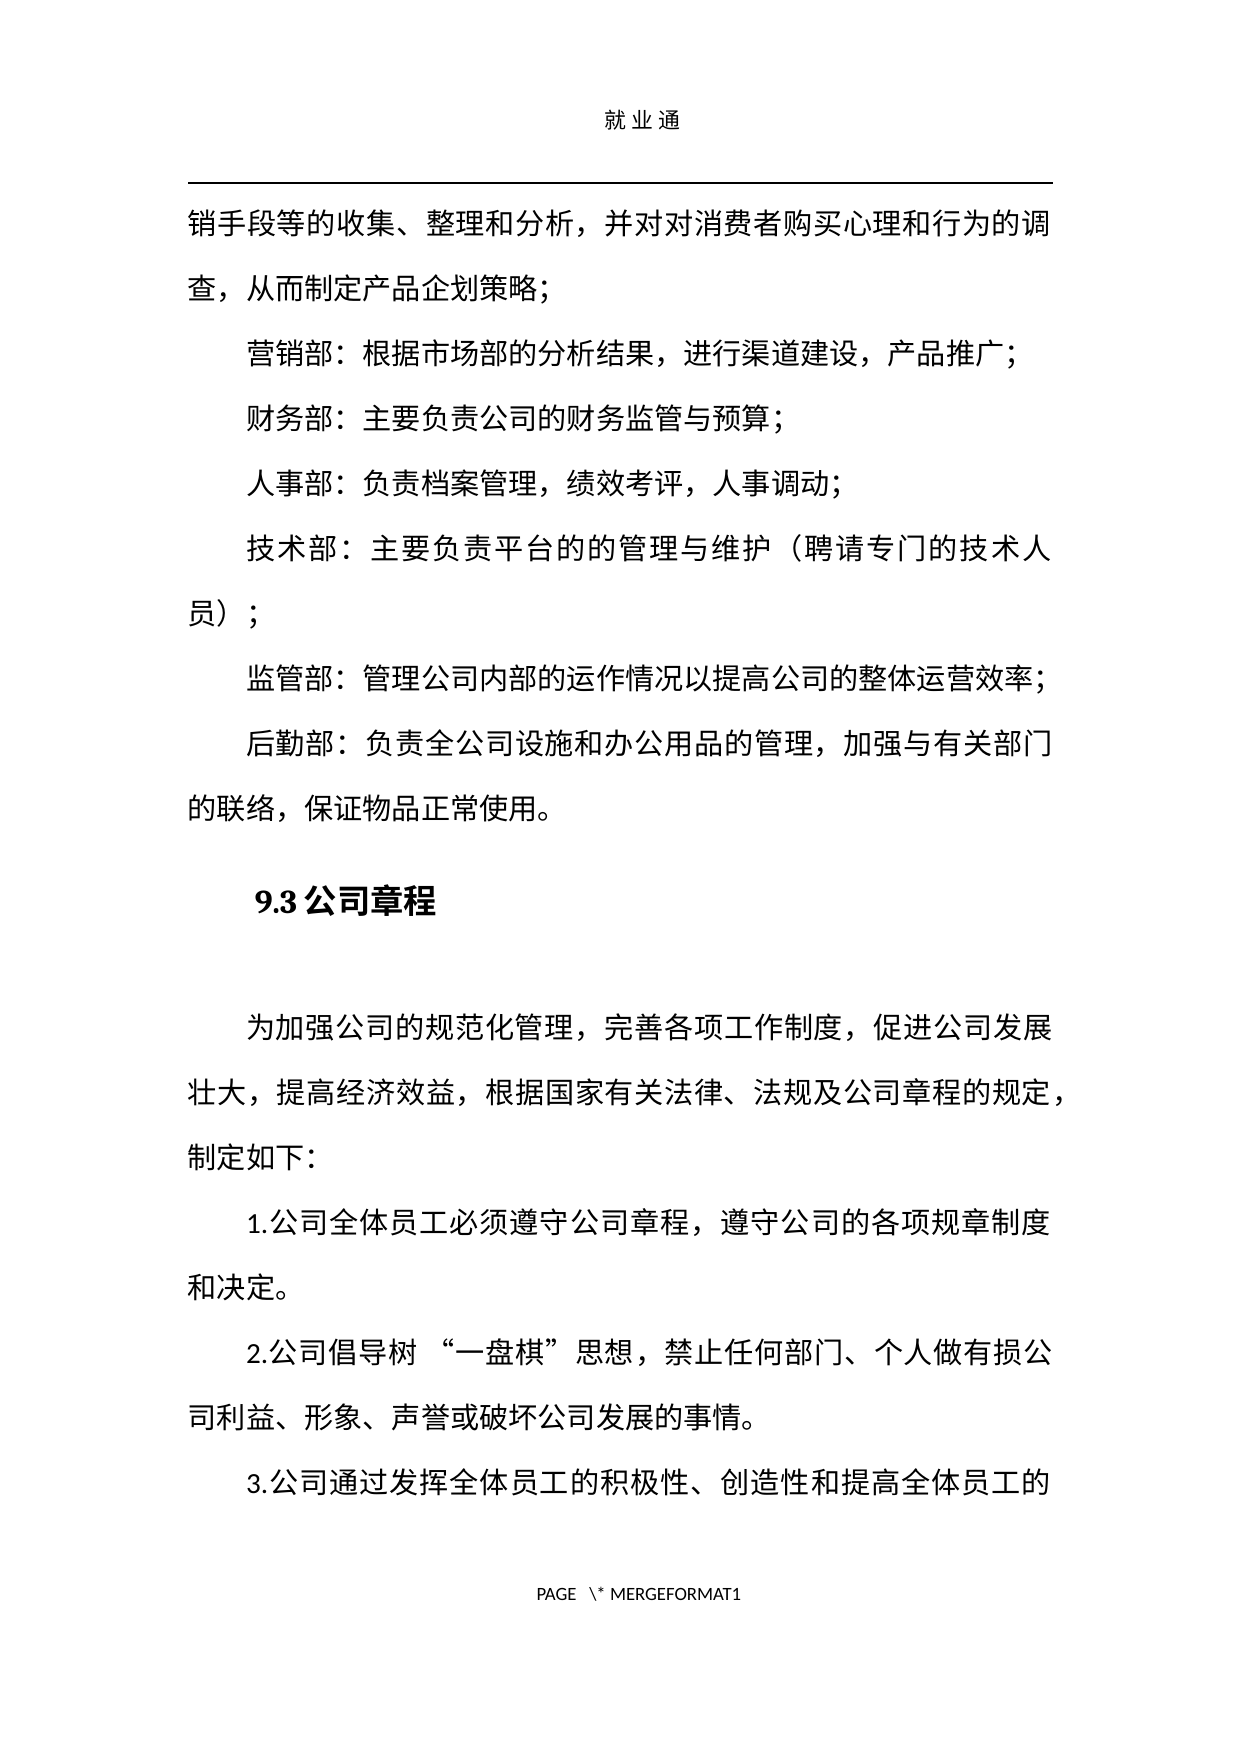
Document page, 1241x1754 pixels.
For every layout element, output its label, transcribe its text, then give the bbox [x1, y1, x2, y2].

text 人事部：负责档案管理，绩效考评，人事调动； [187, 449, 1053, 514]
text 财务部：主要负责公司的财务监管与预算； [187, 384, 1053, 449]
text 监管部：管理公司内部的运作情况以提高公司的整体运营效率； [187, 644, 1053, 709]
text 后勤部：负责全公司设施和办公用品的管理，加强与有关部门的联络，保证物品正常使用。 [187, 709, 1053, 839]
text 2.公司倡导树 “一盘棋”思想，禁止任何部门、个人做有损公司利益、形象、声誉或破坏公司发展的事情。 [187, 1318, 1053, 1448]
subtitle 9.3公司章程 [187, 866, 1053, 931]
text 为加强公司的规范化管理，完善各项工作制度，促进公司发展壮大，提高经济效益，根据国家有关法律、法规及公司章程的规定，制定如下： [187, 993, 1053, 1188]
text 技术部：主要负责平台的的管理与维护（聘请专门的技术人员）； [187, 514, 1053, 644]
text 1.公司全体员工必须遵守公司章程，遵守公司的各项规章制度和决定。 [187, 1188, 1053, 1318]
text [187, 189, 1053, 319]
text 营销部：根据市场部的分析结果，进行渠道建设，产品推广； [187, 319, 1053, 384]
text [187, 1448, 1053, 1513]
